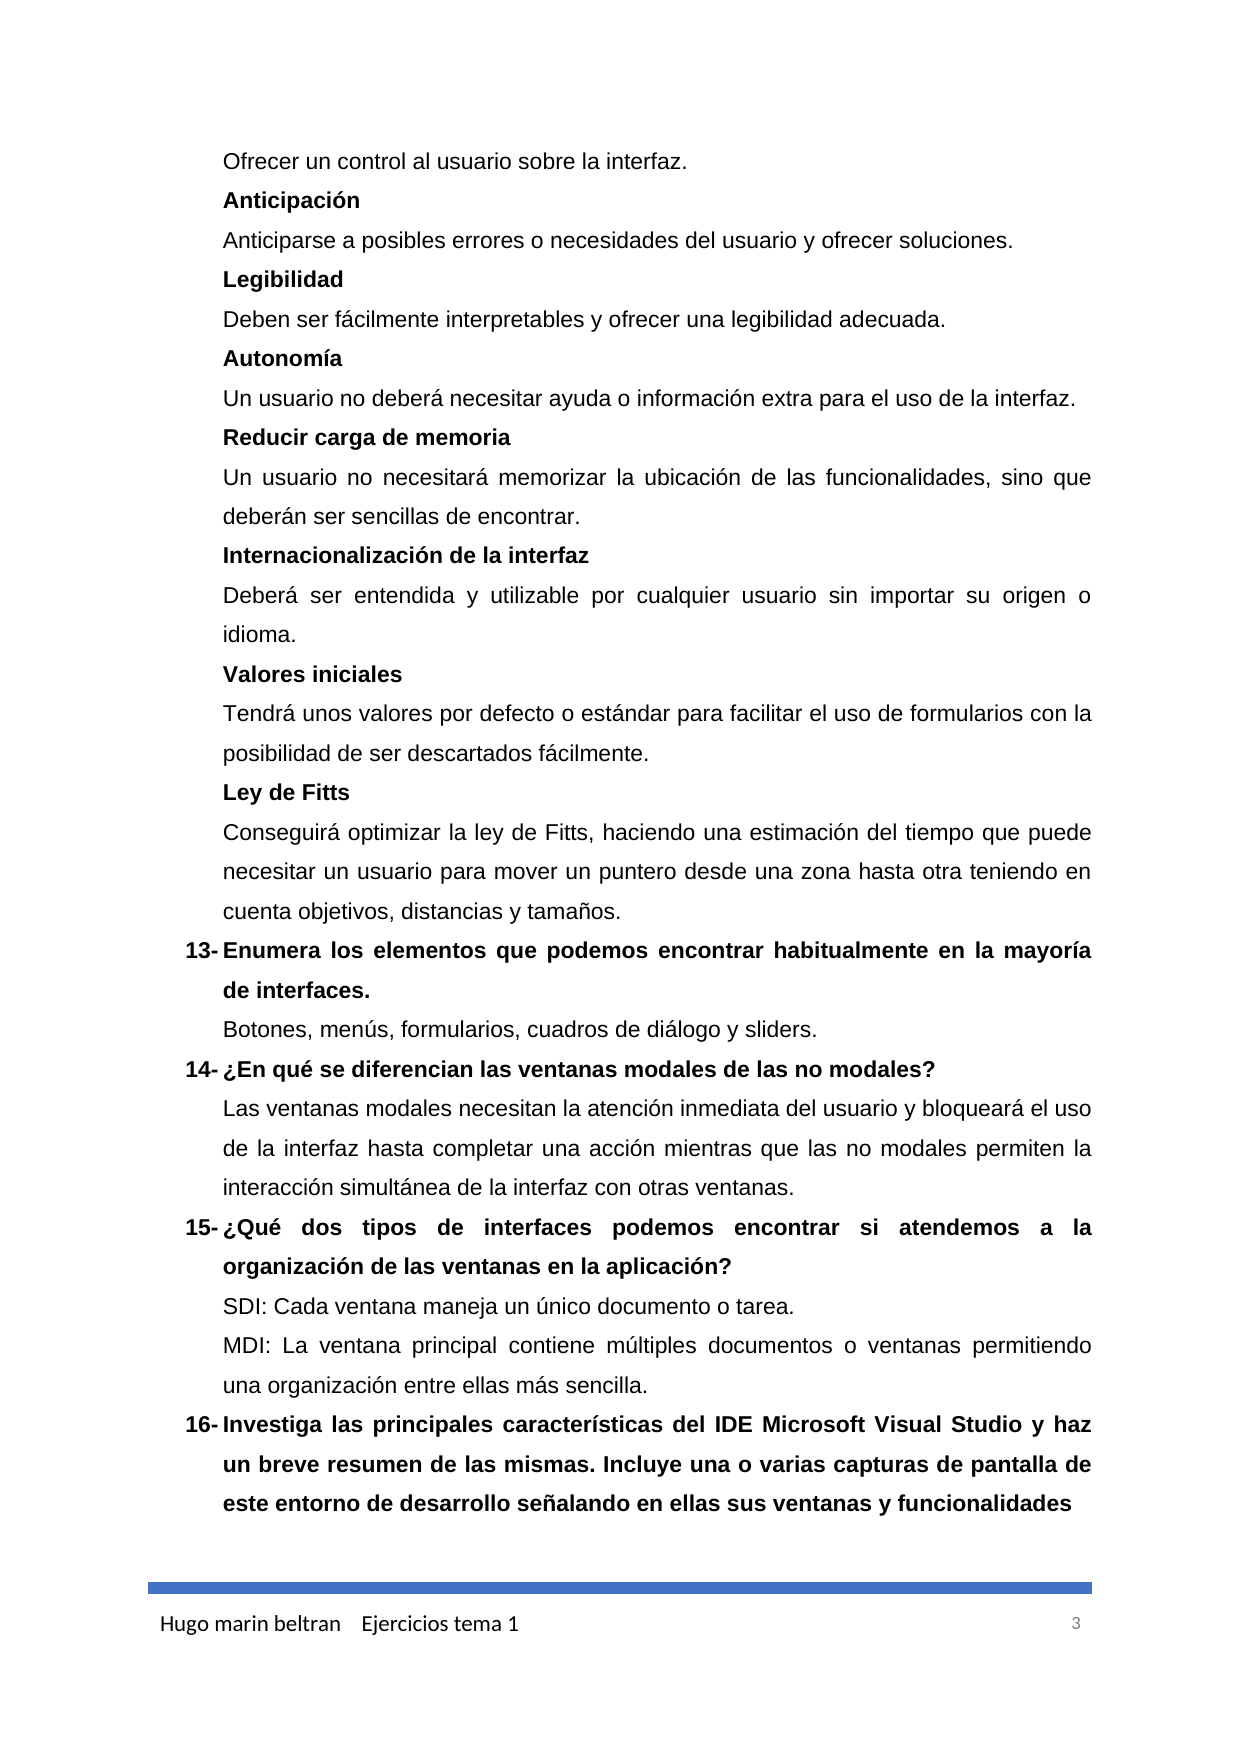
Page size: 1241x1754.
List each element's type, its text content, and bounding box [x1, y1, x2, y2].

list ¿En qué se diferencian las ventanas modales de las no modales? [185, 1056, 1092, 1082]
list Autonomía [223, 345, 1092, 371]
list Investiga las principales características del IDE Microsoft Visual Studio y haz un breve resumen de las mismas. Incluye una o varias capturas de pantalla de este entorno de desarrollo señalando en ellas sus ventanas y funcionalidades [185, 1411, 1092, 1516]
list MDI: La ventana principal contiene múltiples documentos o ventanas permitiendo una organización entre ellas más sencilla. [223, 1332, 1092, 1398]
list Ley de Fitts [223, 779, 1092, 806]
list Un usuario no necesitará memorizar la ubicación de las funcionalidades, sino que deberán ser sencillas de encontrar. [223, 463, 1092, 529]
list Deberá ser entendida y utilizable por cualquier usuario sin importar su origen o idioma. [223, 582, 1092, 648]
list Anticiparse a posibles errores o necesidades del usuario y ofrecer soluciones. [223, 227, 1092, 253]
list SDI: Cada ventana maneja un único documento o tarea. [223, 1293, 1092, 1319]
list Legibilidad [223, 266, 1092, 292]
list Las ventanas modales necesitan la atención inmediata del usuario y bloqueará el uso de la interfaz hasta completar una acción mientras que las no modales permiten la interacción simultánea de la interfaz con otras ventanas. [223, 1095, 1092, 1201]
list ¿Qué dos tipos de interfaces podemos encontrar si atendemos a la organización de las ventanas en la aplicación? [185, 1214, 1092, 1279]
list Reducir carga de memoria [223, 424, 1092, 450]
list Deben ser fácilmente interpretables y ofrecer una legibilidad adecuada. [223, 306, 1092, 332]
list Internacionalización de la interfaz [223, 542, 1092, 569]
list Tendrá unos valores por defecto o estándar para facilitar el uso de formularios con la posibilidad de ser descartados fácilmente. [223, 700, 1092, 766]
list Un usuario no deberá necesitar ayuda o información extra para el uso de la interfaz. [223, 384, 1092, 411]
list Anticipación [223, 187, 1092, 213]
list Valores iniciales [223, 661, 1092, 687]
list Ofrecer un control al usuario sobre la interfaz. [223, 148, 1092, 174]
list Enumera los elementos que podemos encontrar habitualmente en la mayoría de interfaces. [185, 937, 1092, 1003]
list Conseguirá optimizar la ley de Fitts, haciendo una estimación del tiempo que puede necesitar un usuario para mover un puntero desde una zona hasta otra teniendo en cuenta objetivos, distancias y tamaños. [223, 819, 1092, 924]
list Botones, menús, formularios, cuadros de diálogo y sliders. [223, 1016, 1092, 1043]
